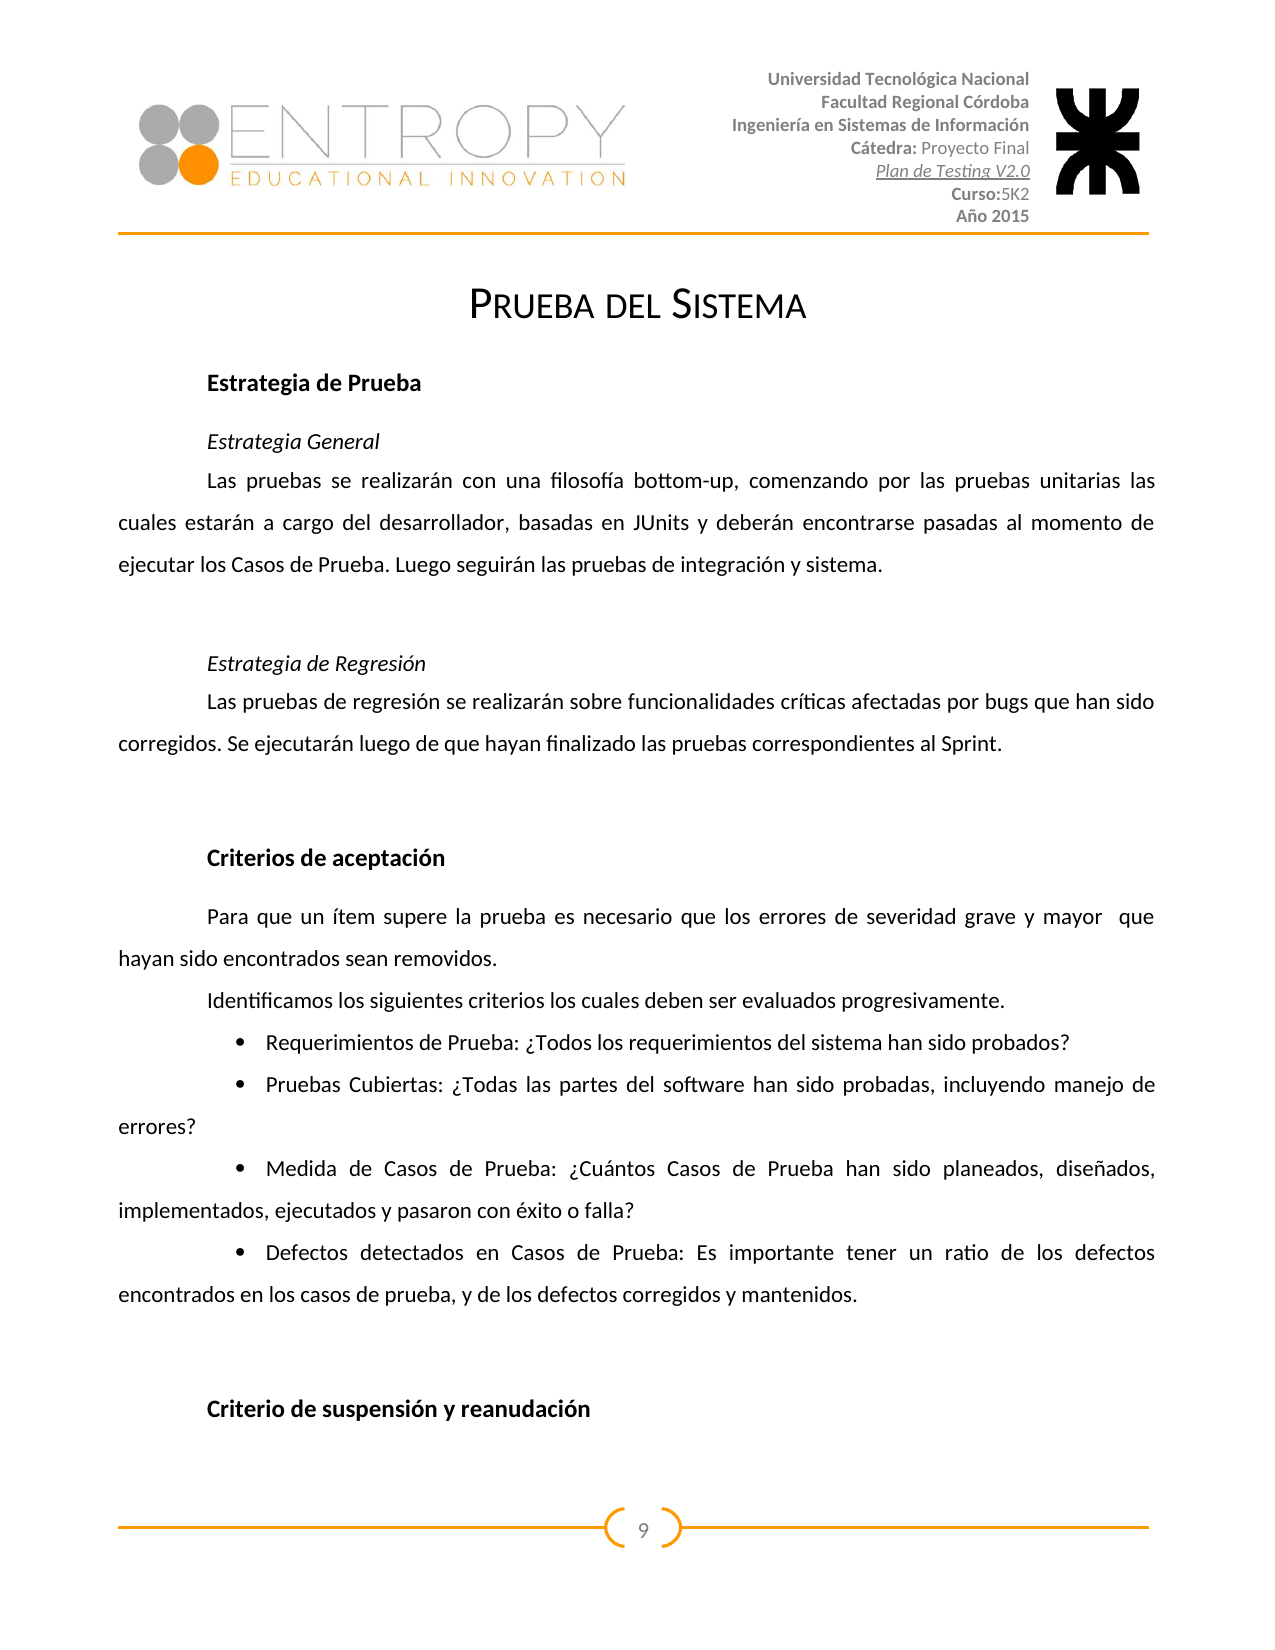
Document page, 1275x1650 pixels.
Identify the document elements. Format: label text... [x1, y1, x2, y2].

text Identificamos los siguientes criterios los cuales deben ser evaluados progresivamente. [118, 986, 1157, 1014]
picture [122, 90, 643, 200]
list Requerimientos de Prueba: ¿Todos los requerimientos del sistema han sido probados? [118, 1028, 1157, 1056]
subtitle Estrategia de Prueba [207, 368, 1157, 398]
list Defectos detectados en Casos de Prueba: Es importante tener un ratio de los defectos encontrados en los casos de prueba, y de los defectos corregidos y mantenidos. [118, 1238, 1157, 1308]
text Las pruebas de regresión se realizarán sobre funcionalidades críticas afectadas por bugs que han sido corregidos. Se ejecutarán luego de que hayan finalizado las pruebas correspondientes al Sprint. [118, 687, 1157, 757]
text Para que un ítem supere la prueba es necesario que los errores de severidad grave y mayor que hayan sido encontrados sean removidos. [118, 902, 1157, 972]
subtitle Prueba del Sistema [118, 274, 1157, 330]
subtitle Criterio de suspensión y reanudación [207, 1393, 1157, 1423]
subtitle Criterios de aceptación [207, 842, 1157, 873]
list Pruebas Cubiertas: ¿Todas las partes del software han sido probadas, incluyendo manejo de errores? [118, 1070, 1157, 1140]
subtitle Estrategia General [207, 427, 1157, 455]
text Las pruebas se realizarán con una filosofía bottom-up, comenzando por las pruebas unitarias las cuales estarán a cargo del desarrollador, basadas en JUnits y deberán encontrarse pasadas al momento de ejecutar los Casos de Prueba. Luego seguirán las pruebas de integración y sistema. [118, 466, 1157, 578]
subtitle Estrategia de Regresión [207, 649, 1157, 677]
list Medida de Casos de Prueba: ¿Cuántos Casos de Prueba han sido planeados, diseñados, implementados, ejecutados y pasaron con éxito o falla? [118, 1154, 1157, 1224]
